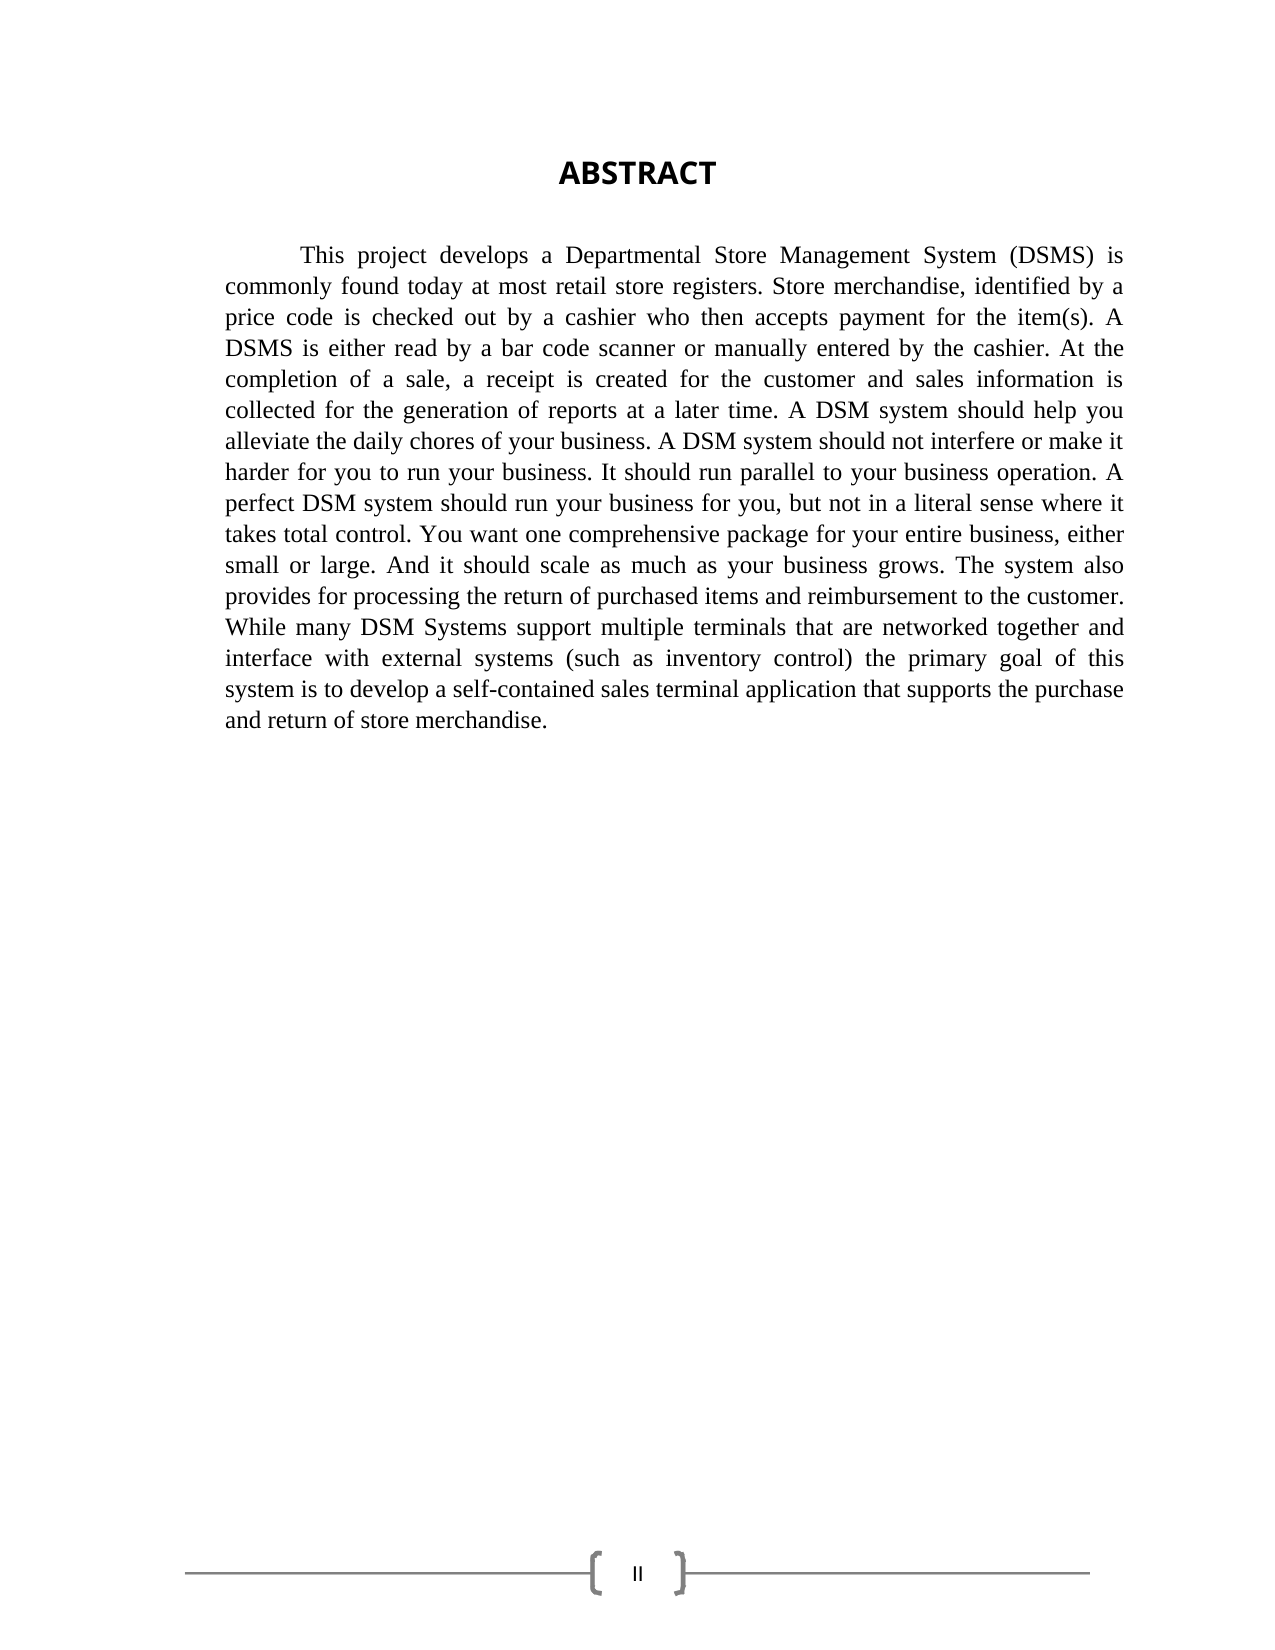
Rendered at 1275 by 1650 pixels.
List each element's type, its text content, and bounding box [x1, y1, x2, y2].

text II [150, 1559, 1125, 1587]
picture [184, 1543, 1090, 1559]
picture [184, 1587, 1090, 1602]
text This project develops a Departmental Store Management System (DSMS) is commonly found today at most retail store registers. Store merchandise, identified by a price code is checked out by a cashier who then accepts payment for the item(s). A DSMS is either read by a bar code scanner or manually entered by the cashier. At the completion of a sale, a receipt is created for the customer and sales information is collected for the generation of reports at a later time. A DSM system should help you alleviate the daily chores of your business. A DSM system should not interfere or make it harder for you to run your business. It should run parallel to your business operation. A perfect DSM system should run your business for you, but not in a literal sense where it takes total control. You want one comprehensive package for your entire business, either small or large. And it should scale as much as your business grows. The system also provides for processing the return of purchased items and reimbursement to the customer. While many DSM Systems support multiple terminals that are networked together and interface with external systems (such as inventory control) the primary goal of this system is to develop a self-contained sales terminal application that supports the purchase and return of store merchandise. [225, 240, 1125, 734]
text ABSTRACT [150, 151, 1125, 193]
